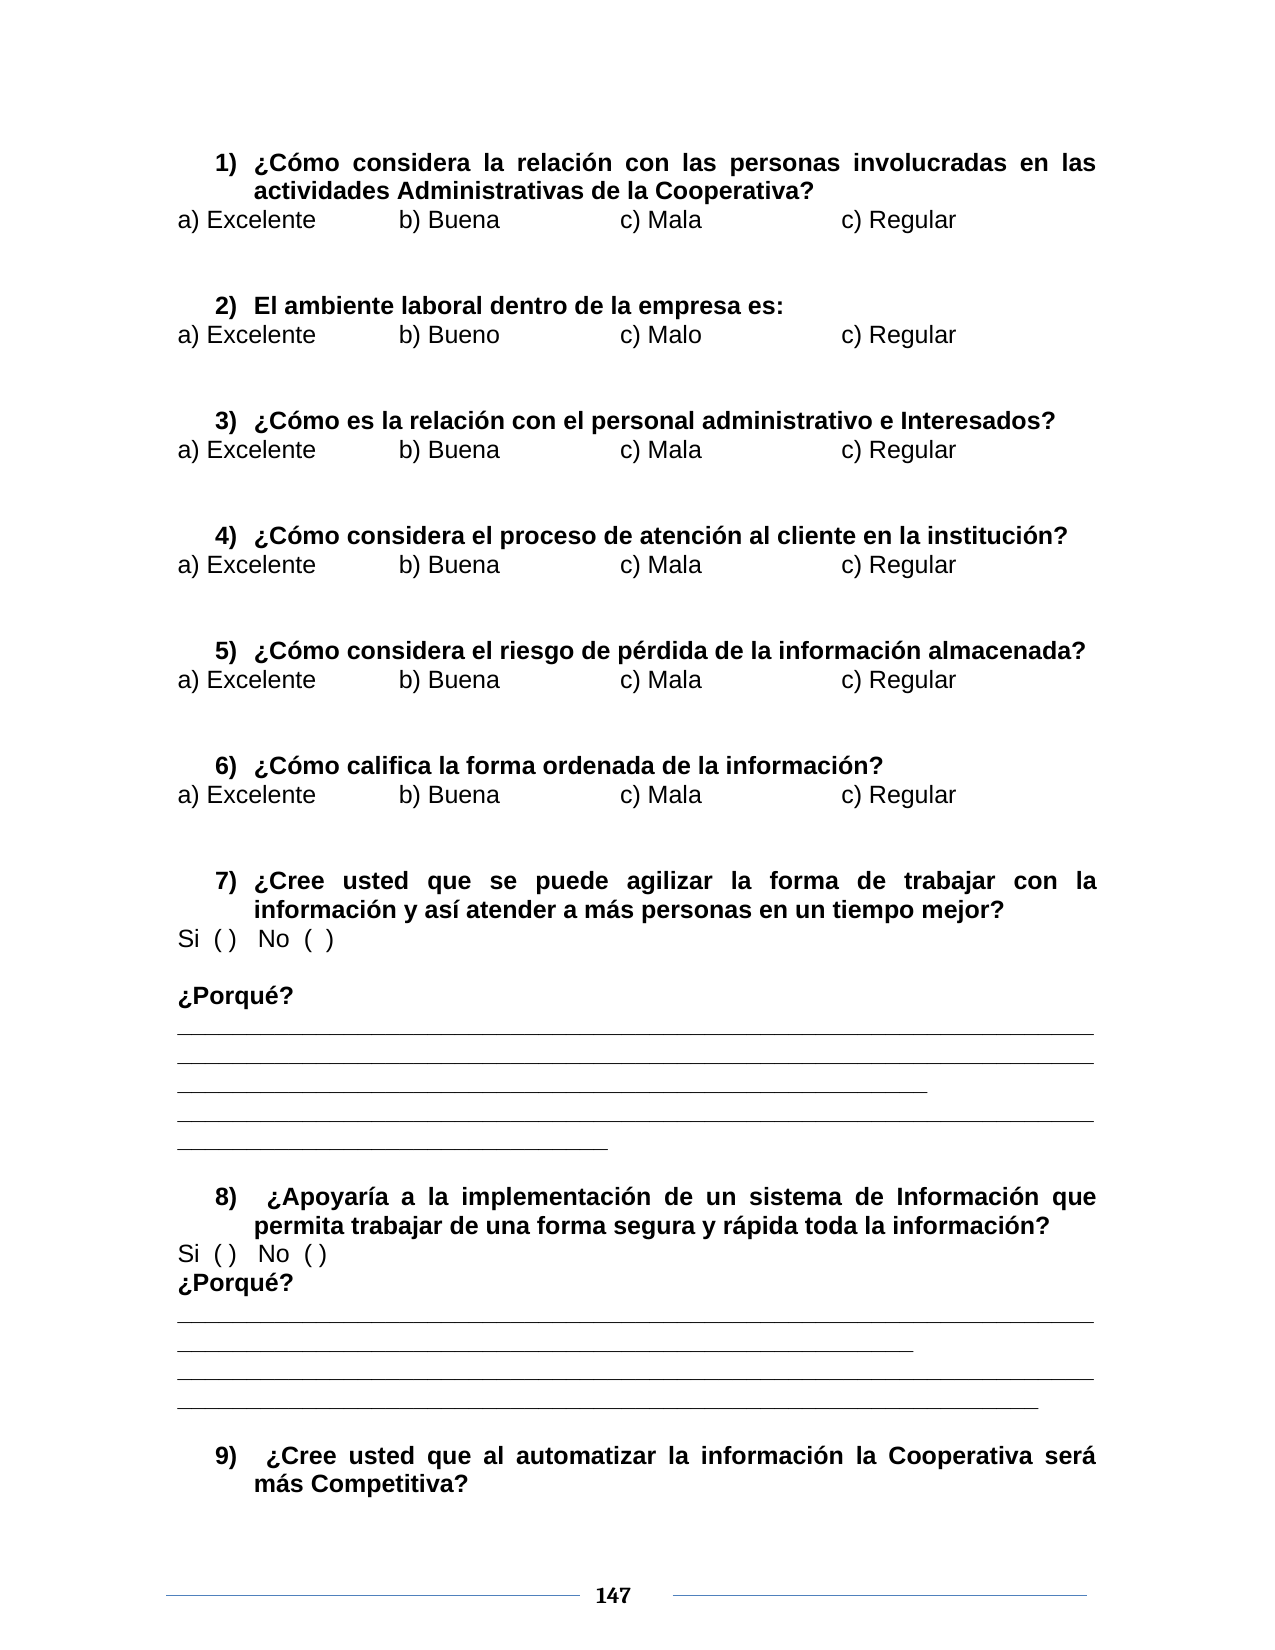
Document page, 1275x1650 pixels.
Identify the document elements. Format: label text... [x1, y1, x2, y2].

text Si ( ) No ( ) [177, 1239, 1098, 1268]
text a) Excelente b) Buena c) Mala c) Regular [177, 780, 1098, 809]
list ¿Cómo considera el proceso de atención al cliente en la institución? [215, 521, 1098, 550]
list ¿Cómo considera la relación con las personas involucradas en las actividades Administrativas de la Cooperativa? [215, 148, 1098, 205]
text ______________________________________________________________ [177, 1383, 1098, 1412]
list El ambiente laboral dentro de la empresa es: [215, 291, 1098, 320]
text a) Excelente b) Buena c) Mala c) Regular [177, 665, 1098, 694]
list ¿Cómo considera el riesgo de pérdida de la información almacenada? [215, 636, 1098, 665]
text Si ( ) No ( ) [177, 924, 1098, 953]
list ¿Cómo califica la forma ordenada de la información? [215, 751, 1098, 780]
text ¿Porqué?_______________________________________________________________________________________________________________________ __________________________________________________________________ [177, 1268, 1098, 1383]
text a) Excelente b) Buena c) Mala c) Regular [177, 205, 1098, 234]
text a) Excelente b) Buena c) Mala c) Regular [177, 550, 1098, 579]
list ¿Cree usted que al automatizar la información la Cooperativa será más Competitiva? [215, 1441, 1098, 1498]
text a) Excelente b) Buena c) Mala c) Regular [177, 435, 1098, 464]
text a) Excelente b) Bueno c) Malo c) Regular [177, 320, 1098, 349]
list ¿Cree usted que se puede agilizar la forma de trabajar con la información y así atender a más personas en un tiempo mejor? [215, 866, 1098, 924]
list ¿Cómo es la relación con el personal administrativo e Interesados? [215, 406, 1098, 435]
list ¿Apoyaría a la implementación de un sistema de Información que permita trabajar de una forma segura y rápida toda la información? [215, 1182, 1098, 1239]
text ¿Porqué?__________________________________________________________________________________________________________________________________________________________________________________________ _________________________________________________________________________________________________ [177, 981, 1098, 1153]
